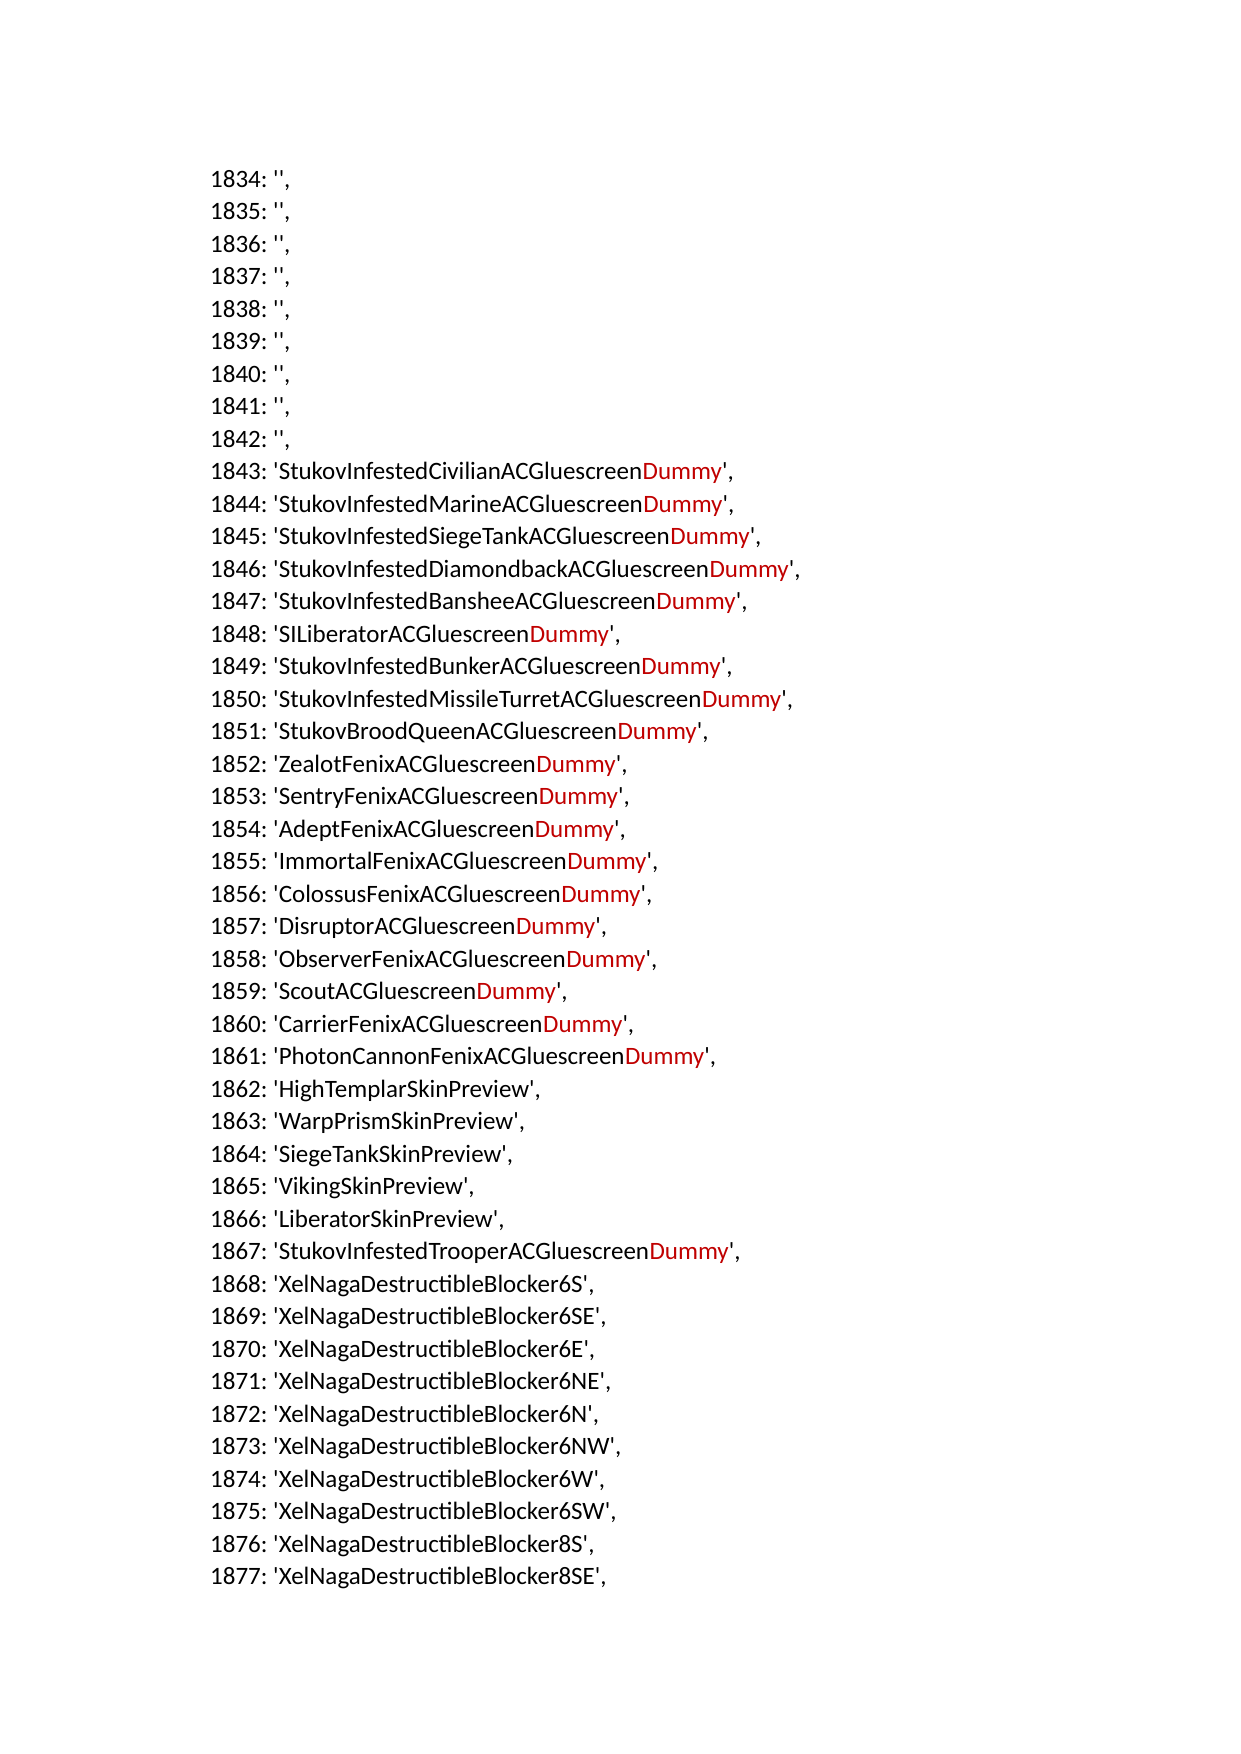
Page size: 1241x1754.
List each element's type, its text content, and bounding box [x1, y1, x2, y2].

text 1839: '', [187, 324, 1053, 357]
text 1848: 'SILiberatorACGluescreenDummy', [187, 617, 1053, 649]
text 1857: 'DisruptorACGluescreenDummy', [187, 909, 1053, 942]
text 1871: 'XelNagaDestructibleBlocker6NE', [187, 1364, 1053, 1397]
text 1846: 'StukovInfestedDiamondbackACGluescreenDummy', [187, 552, 1053, 584]
text 1874: 'XelNagaDestructibleBlocker6W', [187, 1462, 1053, 1494]
text 1842: '', [187, 422, 1053, 454]
text 1850: 'StukovInfestedMissileTurretACGluescreenDummy', [187, 682, 1053, 714]
text 1860: 'CarrierFenixACGluescreenDummy', [187, 1007, 1053, 1039]
text 1865: 'VikingSkinPreview', [187, 1169, 1053, 1202]
text 1836: '', [187, 227, 1053, 259]
text 1845: 'StukovInfestedSiegeTankACGluescreenDummy', [187, 519, 1053, 552]
text 1858: 'ObserverFenixACGluescreenDummy', [187, 942, 1053, 974]
text 1843: 'StukovInfestedCivilianACGluescreenDummy', [187, 454, 1053, 487]
text 1868: 'XelNagaDestructibleBlocker6S', [187, 1267, 1053, 1299]
text 1864: 'SiegeTankSkinPreview', [187, 1137, 1053, 1169]
text 1862: 'HighTemplarSkinPreview', [187, 1072, 1053, 1104]
text 1856: 'ColossusFenixACGluescreenDummy', [187, 877, 1053, 909]
text 1844: 'StukovInfestedMarineACGluescreenDummy', [187, 487, 1053, 519]
text 1867: 'StukovInfestedTrooperACGluescreenDummy', [187, 1234, 1053, 1267]
text 1847: 'StukovInfestedBansheeACGluescreenDummy', [187, 584, 1053, 617]
text 1855: 'ImmortalFenixACGluescreenDummy', [187, 844, 1053, 877]
text 1872: 'XelNagaDestructibleBlocker6N', [187, 1397, 1053, 1429]
text 1852: 'ZealotFenixACGluescreenDummy', [187, 747, 1053, 779]
text 1875: 'XelNagaDestructibleBlocker6SW', [187, 1494, 1053, 1527]
text 1876: 'XelNagaDestructibleBlocker8S', [187, 1527, 1053, 1559]
text 1873: 'XelNagaDestructibleBlocker6NW', [187, 1429, 1053, 1462]
text 1835: '', [187, 194, 1053, 227]
text 1861: 'PhotonCannonFenixACGluescreenDummy', [187, 1039, 1053, 1072]
text 1866: 'LiberatorSkinPreview', [187, 1202, 1053, 1234]
text 1853: 'SentryFenixACGluescreenDummy', [187, 779, 1053, 812]
text 1841: '', [187, 389, 1053, 422]
text 1851: 'StukovBroodQueenACGluescreenDummy', [187, 714, 1053, 747]
text 1859: 'ScoutACGluescreenDummy', [187, 974, 1053, 1007]
text 1869: 'XelNagaDestructibleBlocker6SE', [187, 1299, 1053, 1332]
text 1834: '', [187, 162, 1053, 194]
text 1838: '', [187, 292, 1053, 324]
text 1854: 'AdeptFenixACGluescreenDummy', [187, 812, 1053, 844]
text 1837: '', [187, 259, 1053, 292]
text 1840: '', [187, 357, 1053, 389]
text 1877: 'XelNagaDestructibleBlocker8SE', [187, 1559, 1053, 1592]
text 1863: 'WarpPrismSkinPreview', [187, 1104, 1053, 1137]
text 1849: 'StukovInfestedBunkerACGluescreenDummy', [187, 649, 1053, 682]
text 1870: 'XelNagaDestructibleBlocker6E', [187, 1332, 1053, 1364]
